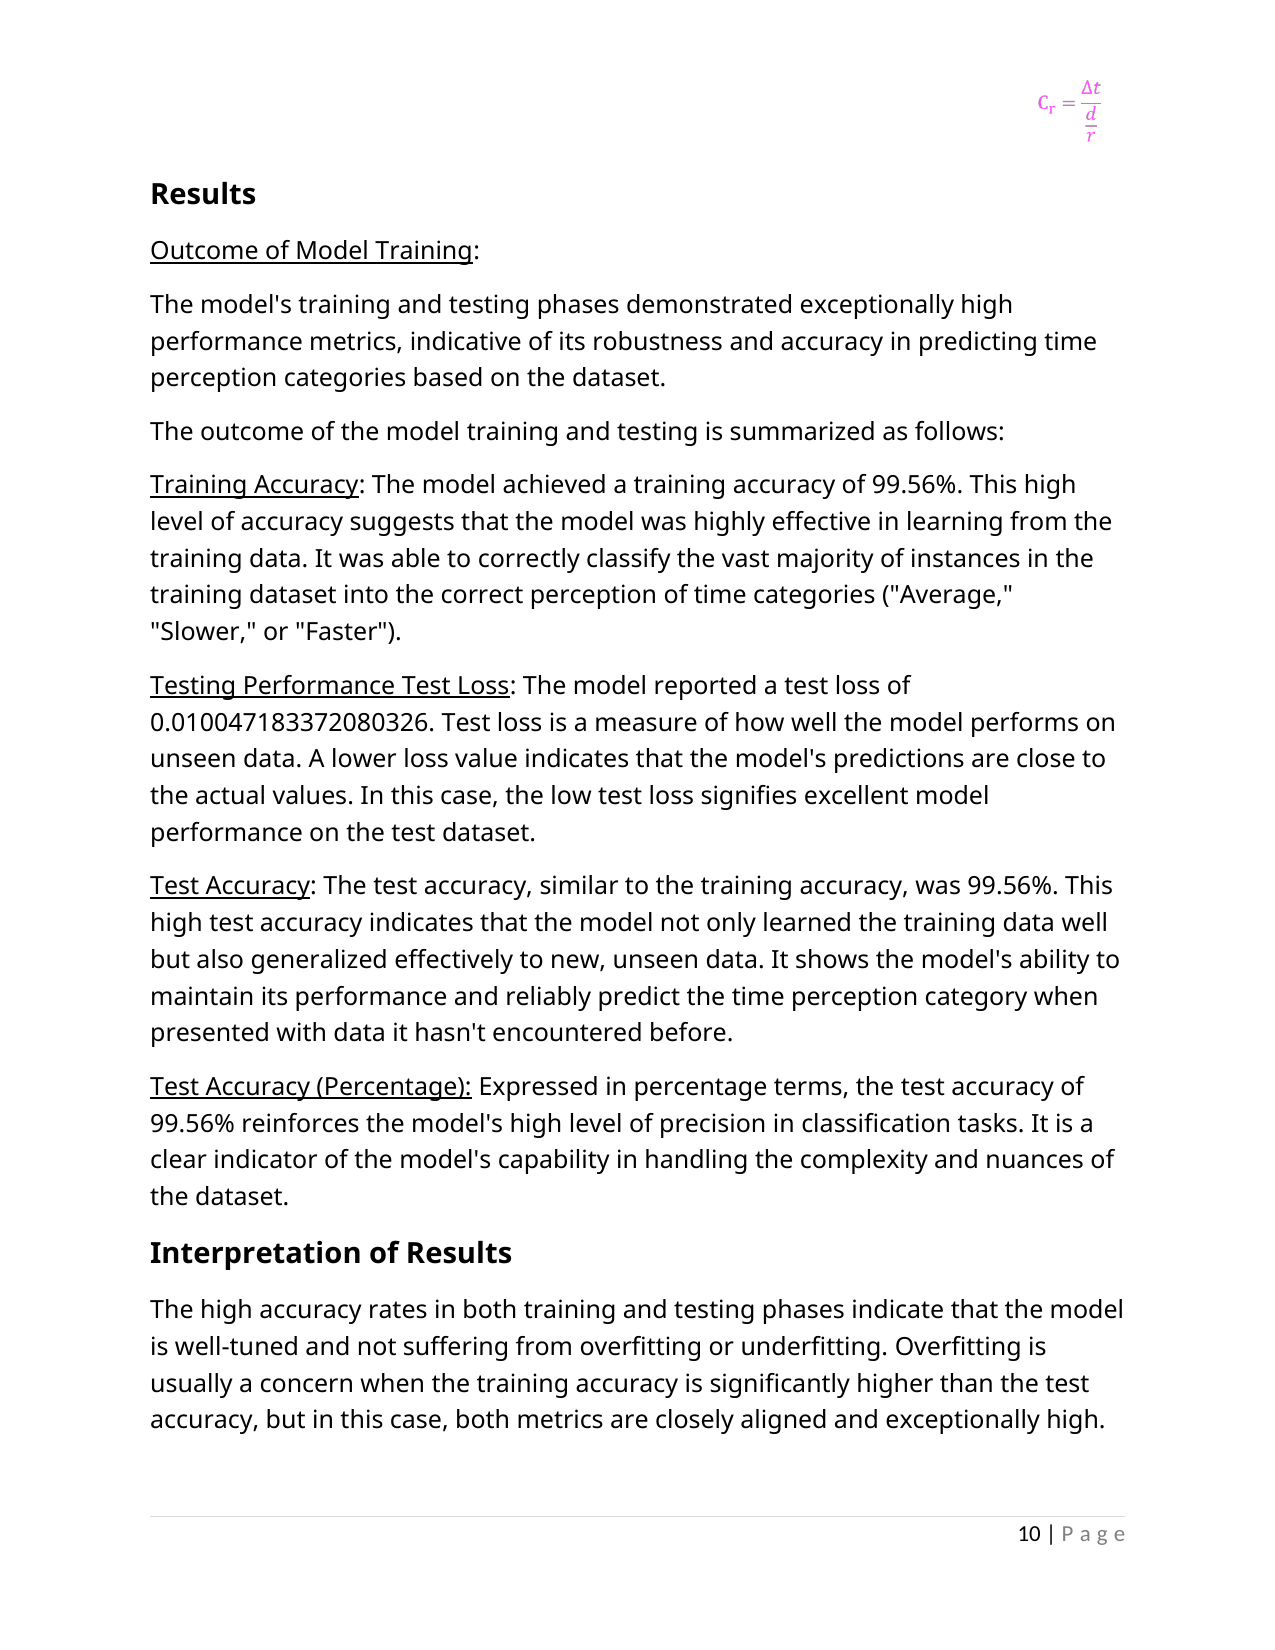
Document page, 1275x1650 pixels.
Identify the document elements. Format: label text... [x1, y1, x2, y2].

text Test Accuracy: The test accuracy, similar to the training accuracy, was 99.56%. This high test accuracy indicates that the model not only learned the training data well but also generalized effectively to new, unseen data. It shows the model's ability to maintain its performance and reliably predict the time perception category when presented with data it hasn't encountered before. [150, 868, 1125, 1049]
text The outcome of the model training and testing is summarized as follows: [150, 413, 1125, 447]
text Outcome of Model Training: [150, 233, 1125, 267]
text Training Accuracy: The model achieved a training accuracy of 99.56%. This high level of accuracy suggests that the model was highly effective in learning from the training data. It was able to correctly classify the vast majority of instances in the training dataset into the correct perception of time categories ("Average," "Slower," or "Faster"). [150, 467, 1125, 648]
text Results [150, 173, 1125, 213]
text Interpretation of Results [150, 1232, 1125, 1272]
text The model's training and testing phases demonstrated exceptionally high performance metrics, indicative of its robustness and accuracy in predicting time perception categories based on the dataset. [150, 286, 1125, 394]
text Testing Performance Test Loss: The model reported a test loss of 0.010047183372080326. Test loss is a measure of how well the model performs on unseen data. A lower loss value indicates that the model's predictions are close to the actual values. In this case, the low test loss signifies excellent model performance on the test dataset. [150, 667, 1125, 848]
picture [1012, 75, 1125, 146]
text Test Accuracy (Percentage): Expressed in percentage terms, the test accuracy of 99.56% reinforces the model's high level of precision in classification tasks. It is a clear indicator of the model's capability in handling the complexity and nuances of the dataset. [150, 1068, 1125, 1213]
text The high accuracy rates in both training and testing phases indicate that the model is well-tuned and not suffering from overfitting or underfitting. Overfitting is usually a concern when the training accuracy is significantly higher than the test accuracy, but in this case, both metrics are closely aligned and exceptionally high. [150, 1292, 1125, 1436]
